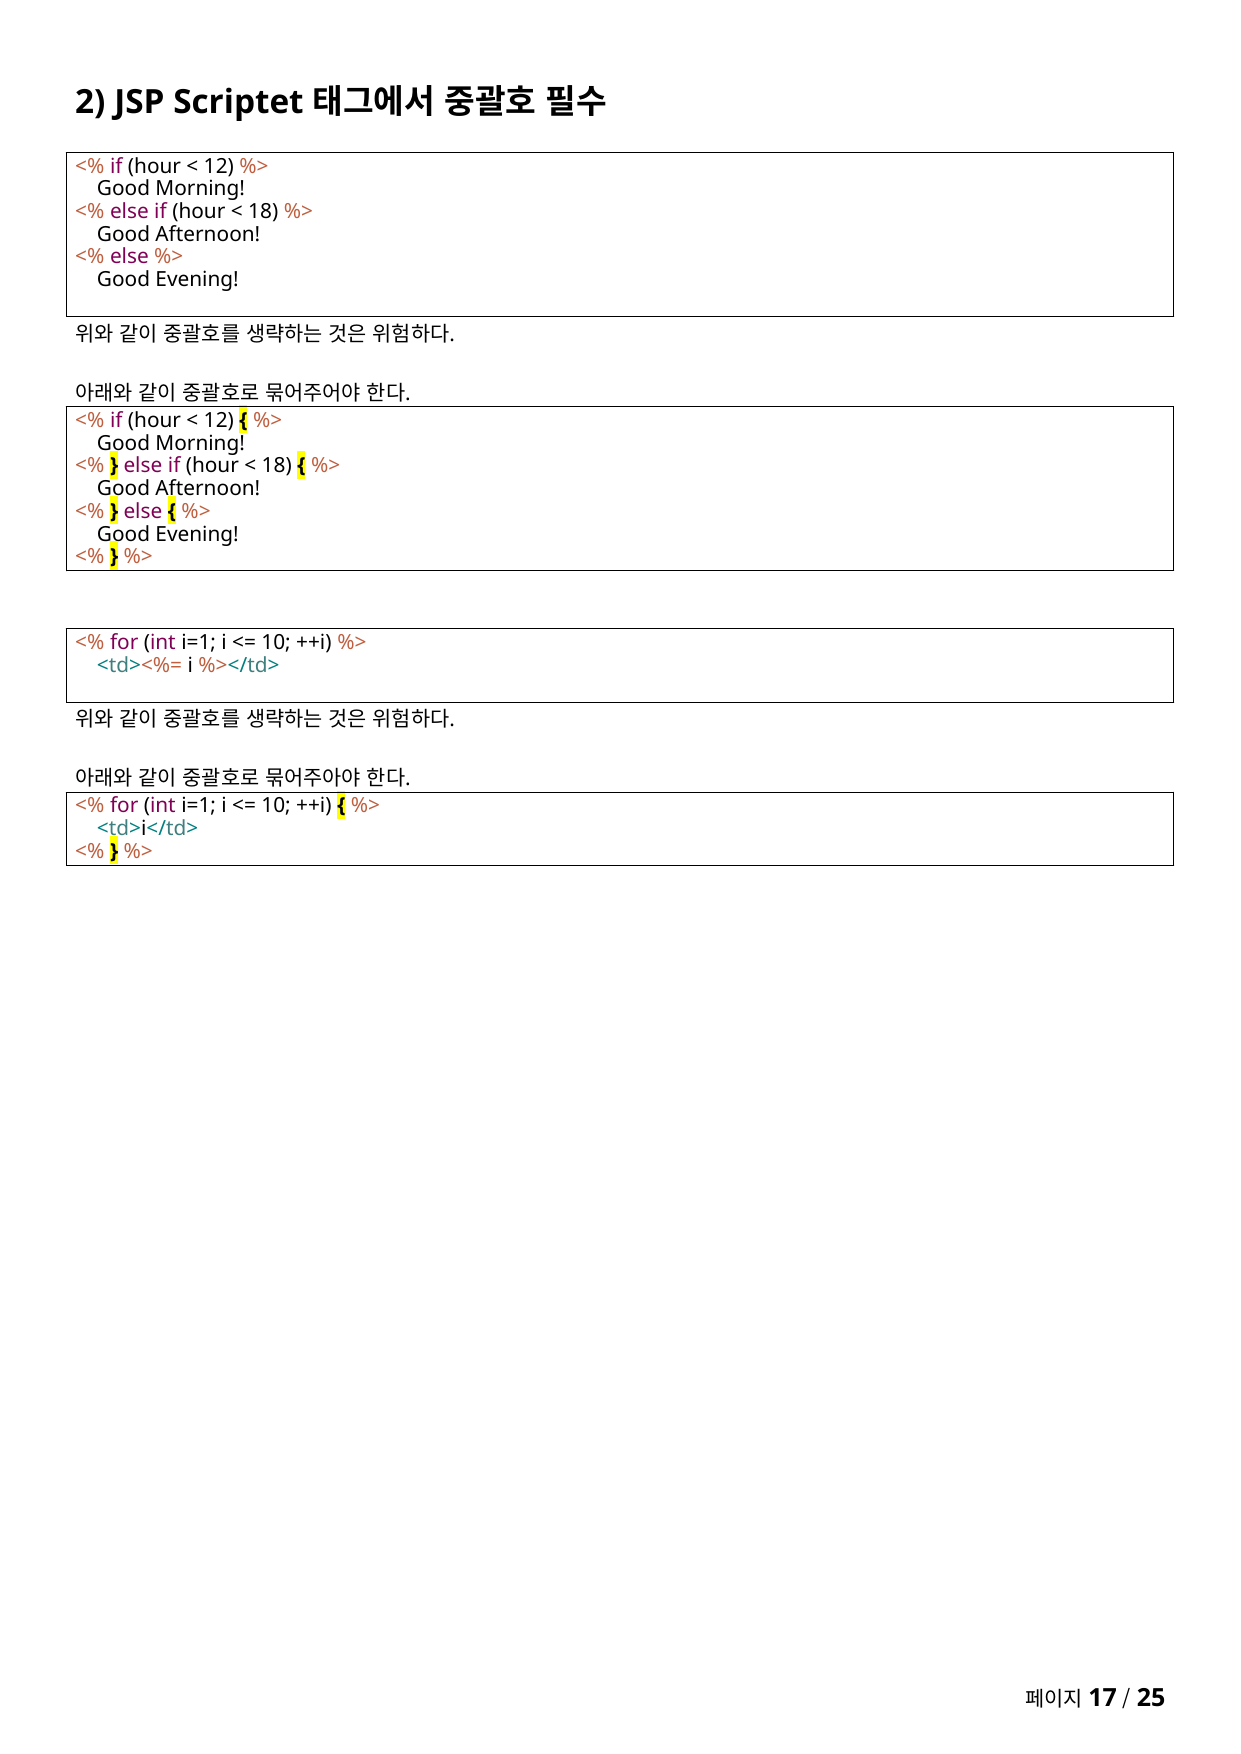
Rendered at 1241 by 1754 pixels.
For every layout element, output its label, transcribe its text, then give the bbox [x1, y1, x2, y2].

subtitle JSP Scriptet 태그에서 중괄호 필수 [75, 75, 1165, 123]
text <% if (hour < 12) %> [67, 153, 1173, 178]
text <td><%= i %></td> [75, 654, 1165, 677]
text <td>i</td> [75, 817, 1165, 837]
text <% } else if (hour < 18) { %> [118, 455, 297, 477]
text Good Evening! [75, 268, 1165, 291]
text <% else if (hour < 18) %> [75, 200, 1165, 223]
text <% if (hour < 12) { %> [247, 407, 1173, 432]
text <% } %> [67, 542, 110, 570]
text <% } else { %> [176, 500, 1165, 523]
text <% if (hour < 12) { %> [67, 407, 239, 432]
text <% for (int i=1; i <= 10; ++i) %> [67, 629, 1173, 654]
text Good Morning! [75, 432, 1165, 455]
text 위와 같이 중괄호를 생략하는 것은 위험하다. [75, 703, 1165, 733]
text 위와 같이 중괄호를 생략하는 것은 위험하다. [75, 317, 1165, 347]
text <% } else { %> [118, 500, 168, 523]
text Good Evening! [75, 523, 1165, 542]
text <% else %> [75, 246, 1165, 268]
text Good Morning! [75, 178, 1165, 200]
text Good Afternoon! [75, 223, 1165, 246]
text <% for (int i=1; i <= 10; ++i) { %> [345, 793, 1173, 817]
text 아래와 같이 중괄호로 묶어주어야 한다. [75, 376, 1165, 406]
text <% } %> [118, 542, 1173, 570]
text <% } else if (hour < 18) { %> [305, 455, 1165, 477]
text <% } %> [67, 837, 1173, 865]
text <% for (int i=1; i <= 10; ++i) { %> [67, 793, 337, 817]
text Good Afternoon! [75, 477, 1165, 500]
text 아래와 같이 중괄호로 묶어주아야 한다. [75, 761, 1165, 792]
